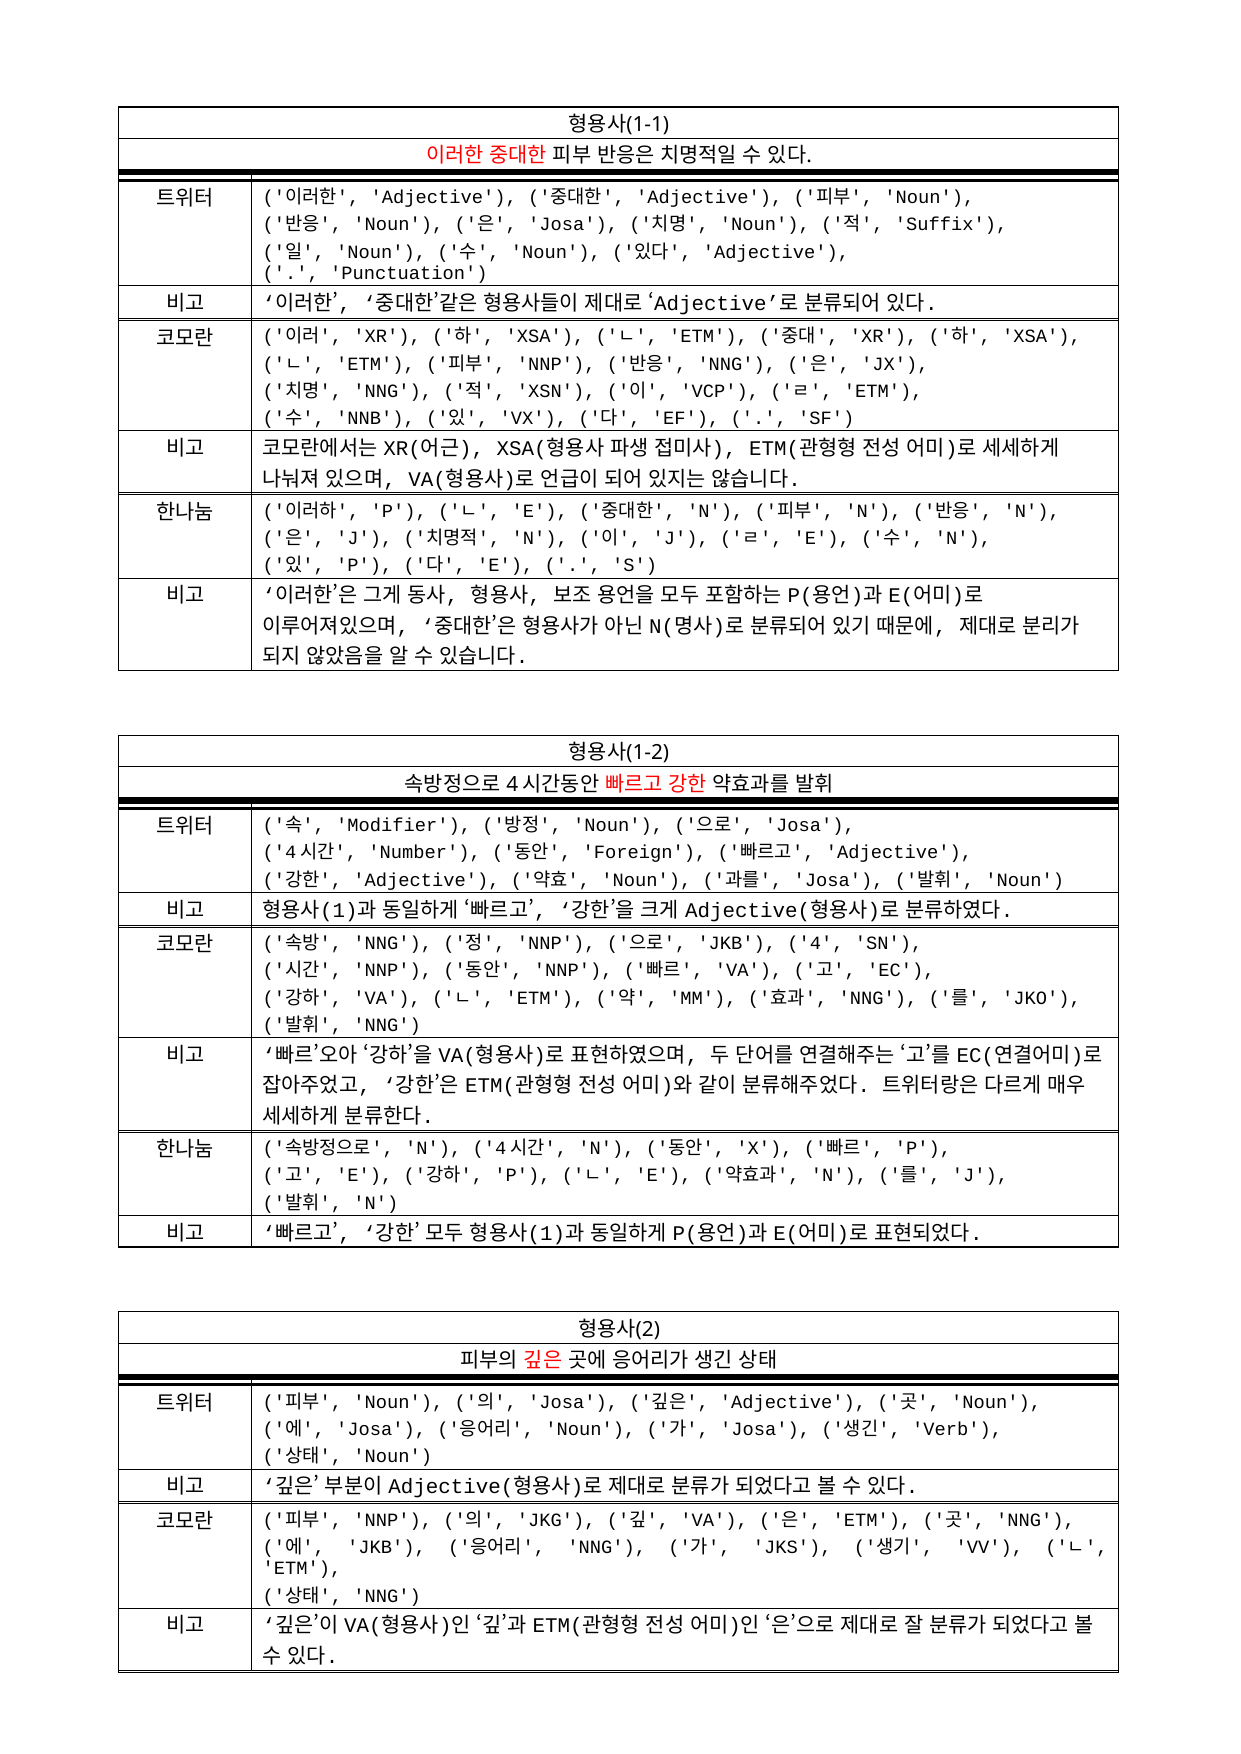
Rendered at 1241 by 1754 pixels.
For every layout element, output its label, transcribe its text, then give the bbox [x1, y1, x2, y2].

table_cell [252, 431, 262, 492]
table_cell ‘이러한’, ‘중대한’같은 형용사들이 제대로 ‘Adjective’로 분류되어 있다. [252, 286, 1118, 318]
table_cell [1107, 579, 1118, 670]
table_cell 코모란 [119, 321, 251, 430]
table_header 형용사(2) [119, 1312, 1118, 1342]
table_cell 비고 [119, 431, 251, 492]
table_cell ('피부', 'NNP'), ('의', 'JKG'), ('깊', 'VA'), ('은', 'ETM'), ('곳', 'NNG'), ('에', 'JKB'), ('응어리', 'NNG'), ('가', 'JKS'), ('생기', 'VV'), ('ㄴ', 'ETM'), ('상태', 'NNG') [252, 1504, 1118, 1608]
table_cell ('속방정으로', 'N'), ('4시간', 'N'), ('동안', 'X'), ('빠르', 'P'), ('고', 'E'), ('강하', 'P'), ('ㄴ', 'E'), ('약효과', 'N'), ('를', 'J'), ('발휘', 'N') [252, 1133, 1118, 1215]
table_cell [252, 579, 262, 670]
table_cell ('속방', 'NNG'), ('정', 'NNP'), ('으로', 'JKB'), ('4', 'SN'), ('시간', 'NNP'), ('동안', 'NNP'), ('빠르', 'VA'), ('고', 'EC'), ('강하', 'VA'), ('ㄴ', 'ETM'), ('약', 'MM'), ('효과', 'NNG'), ('를', 'JKO'), ('발휘', 'NNG') [252, 928, 1118, 1037]
table_cell ('속', 'Modifier'), ('방정', 'Noun'), ('으로', 'Josa'), ('4시간', 'Number'), ('동안', 'Foreign'), ('빠르고', 'Adjective'), ('강한', 'Adjective'), ('약효', 'Noun'), ('과를', 'Josa'), ('발휘', 'Noun') [252, 810, 1118, 892]
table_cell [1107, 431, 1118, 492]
table_cell 비고 [119, 579, 251, 670]
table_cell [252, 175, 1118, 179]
table_cell 트위터 [119, 810, 251, 892]
table_cell 비고 [119, 1216, 251, 1246]
table_cell 코모란 [119, 1504, 251, 1608]
table_cell ('이러', 'XR'), ('하', 'XSA'), ('ㄴ', 'ETM'), ('중대', 'XR'), ('하', 'XSA'), ('ㄴ', 'ETM'), ('피부', 'NNP'), ('반응', 'NNG'), ('은', 'JX'), ('치명', 'NNG'), ('적', 'XSN'), ('이', 'VCP'), ('ㄹ', 'ETM'), ('수', 'NNB'), ('있', 'VX'), ('다', 'EF'), ('.', 'SF') [252, 321, 1118, 430]
table_cell 비고 [119, 1470, 251, 1501]
table_cell ('피부', 'Noun'), ('의', 'Josa'), ('깊은', 'Adjective'), ('곳', 'Noun'), ('에', 'Josa'), ('응어리', 'Noun'), ('가', 'Josa'), ('생긴', 'Verb'), ('상태', 'Noun') [252, 1386, 1118, 1468]
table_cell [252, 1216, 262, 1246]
table_cell 트위터 [119, 182, 251, 285]
table_cell 비고 [119, 893, 251, 924]
table_header 형용사(1-1) [119, 108, 1118, 138]
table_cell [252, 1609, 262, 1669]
table_cell ‘깊은’ 부분이 Adjective(형용사)로 제대로 분류가 되었다고 볼 수 있다. [252, 1470, 1118, 1501]
table_cell 트위터 [119, 1386, 251, 1468]
table_cell 피부의 깊은 곳에 응어리가 생긴 상태 [119, 1344, 1118, 1374]
table_cell 코모란 [119, 928, 251, 1037]
table_cell 이러한 중대한 피부 반응은 치명적일 수 있다. [119, 139, 1118, 169]
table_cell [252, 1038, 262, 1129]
table_cell 형용사(1)과 동일하게 ‘빠르고’, ‘강한’을 크게 Adjective(형용사)로 분류하였다. [252, 893, 1118, 924]
table_cell ('이러하', 'P'), ('ㄴ', 'E'), ('중대한', 'N'), ('피부', 'N'), ('반응', 'N'), ('은', 'J'), ('치명적', 'N'), ('이', 'J'), ('ㄹ', 'E'), ('수', 'N'), ('있', 'P'), ('다', 'E'), ('.', 'S') [252, 495, 1118, 577]
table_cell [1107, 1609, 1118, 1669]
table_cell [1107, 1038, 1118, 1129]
table_header 형용사(1-2) [119, 736, 1118, 766]
table_cell 한나눔 [119, 1133, 251, 1215]
table_cell 속방정으로 4시간동안 빠르고 강한 약효과를 발휘 [119, 767, 1118, 797]
table_cell 비고 [119, 286, 251, 318]
table_cell 비고 [119, 1038, 251, 1129]
table_cell 비고 [119, 1609, 251, 1669]
table_cell ('이러한', 'Adjective'), ('중대한', 'Adjective'), ('피부', 'Noun'), ('반응', 'Noun'), ('은', 'Josa'), ('치명', 'Noun'), ('적', 'Suffix'), ('일', 'Noun'), ('수', 'Noun'), ('있다', 'Adjective'), ('.', 'Punctuation') [252, 182, 1118, 285]
table_cell 한나눔 [119, 495, 251, 577]
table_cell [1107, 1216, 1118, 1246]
